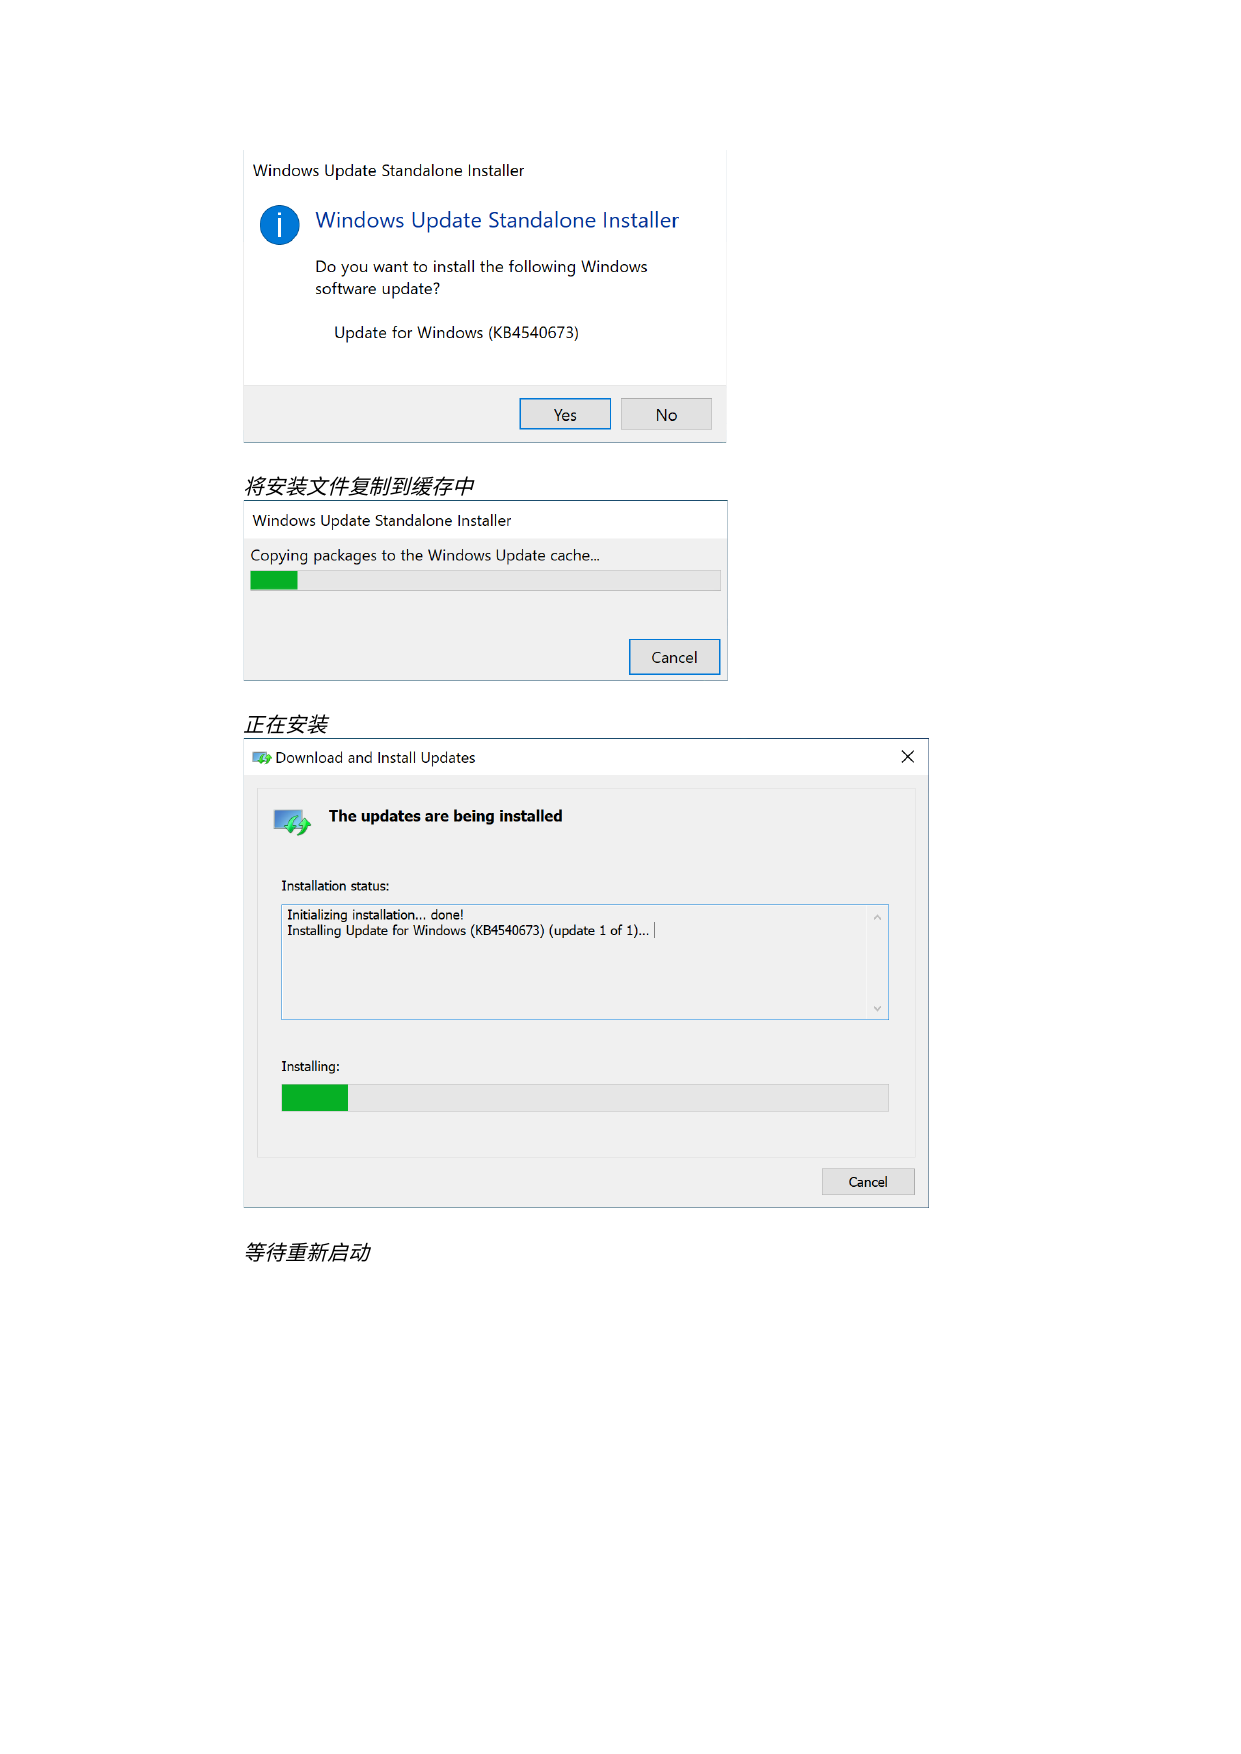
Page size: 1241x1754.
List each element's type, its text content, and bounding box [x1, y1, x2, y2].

picture [243, 150, 727, 443]
picture [243, 738, 929, 1208]
text 等待重新启动 [244, 1236, 1053, 1266]
text 正在安装 [244, 709, 1053, 739]
picture [243, 500, 728, 681]
text 将安装文件复制到缓存中 [244, 471, 1053, 501]
